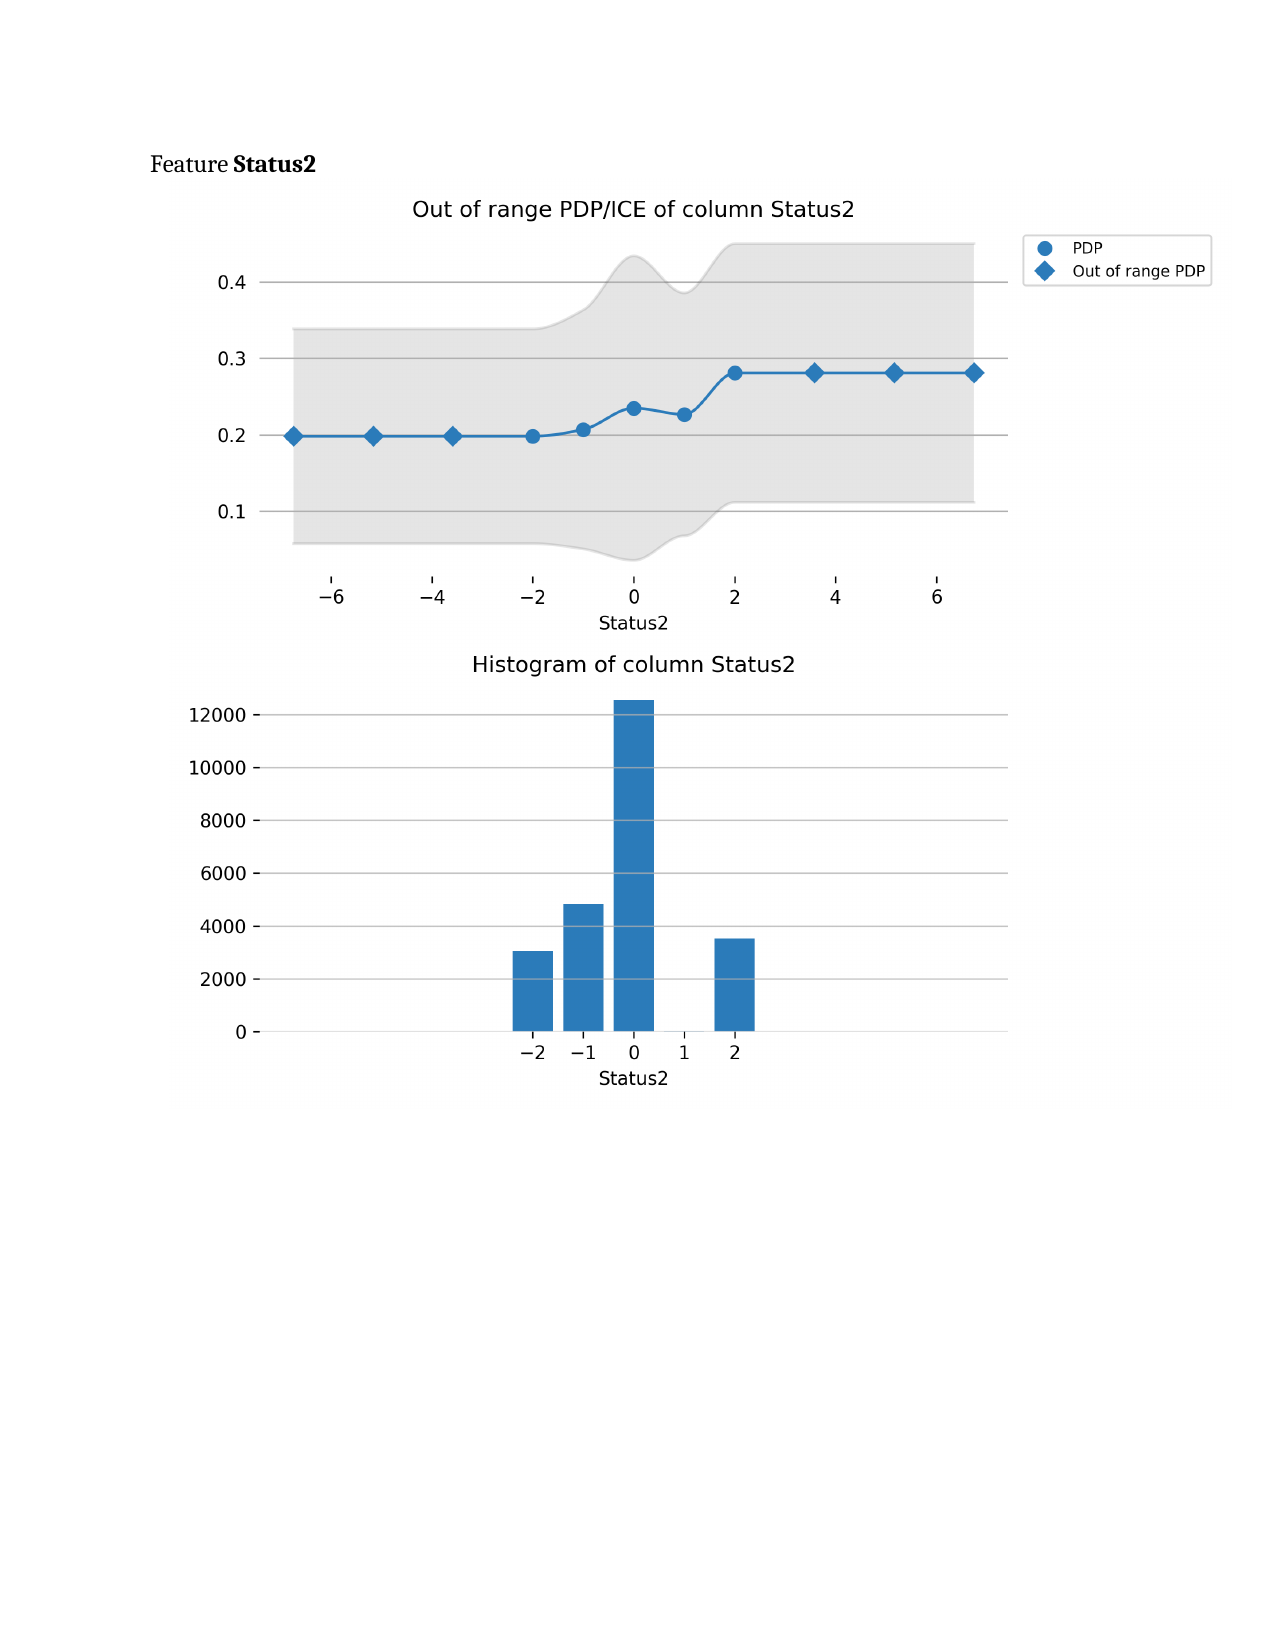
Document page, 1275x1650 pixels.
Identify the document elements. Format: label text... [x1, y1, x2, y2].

picture [168, 178, 1232, 1109]
